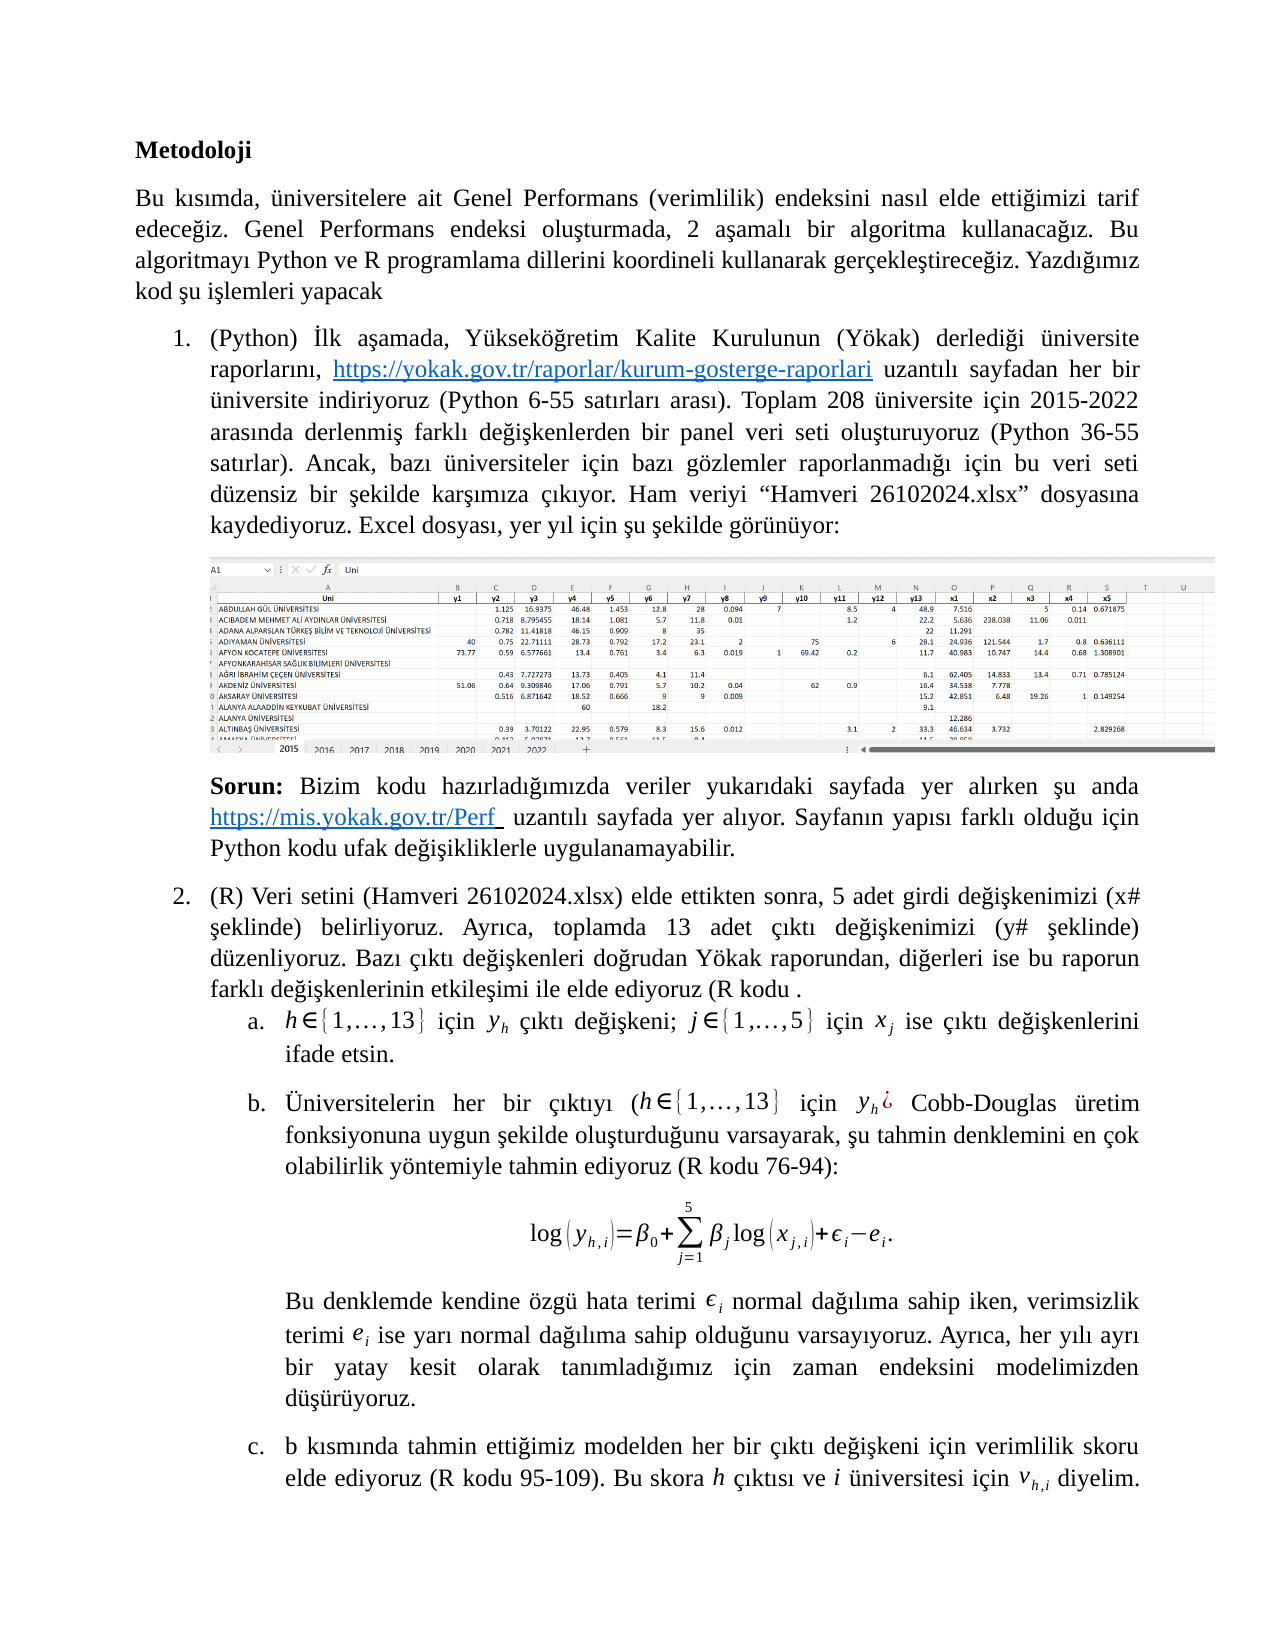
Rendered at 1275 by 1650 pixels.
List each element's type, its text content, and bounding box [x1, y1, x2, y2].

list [247, 1431, 1140, 1493]
list için çıktı değişkeni; için ise çıktı değişkenlerini ifade etsin. [247, 1005, 1140, 1068]
list Bu denklemde kendine özgü hata terimi normal dağılıma sahip iken, verimsizlik terimi ise yarı normal dağılıma sahip olduğunu varsayıyoruz. Ayrıca, her yılı ayrı bir yatay kesit olarak tanımladığımız için zaman endeksini modelimizden düşürüyoruz. [285, 1285, 1140, 1412]
text Bu kısımda, üniversitelere ait Genel Performans (verimlilik) endeksini nasıl elde ettiğimizi tarif edeceğiz. Genel Performans endeksi oluşturmada, 2 aşamalı bir algoritma kullanacağız. Bu algoritmayı Python ve R programlama dillerini koordineli kullanarak gerçekleştireceğiz. Yazdığımız kod şu işlemleri yapacak [135, 183, 1140, 304]
picture [210, 557, 1215, 753]
list (R) Veri setini (Hamveri 26102024.xlsx) elde ettikten sonra, 5 adet girdi değişkenimizi (x# şeklinde) belirliyoruz. Ayrıca, toplamda 13 adet çıktı değişkenimizi (y# şeklinde) düzenliyoruz. Bazı çıktı değişkenleri doğrudan Yökak raporundan, diğerleri ise bu raporun farklı değişkenlerinin etkileşimi ile elde ediyoruz (R kodu . [172, 881, 1140, 1003]
list Üniversitelerin her bir çıktıyı ( için Cobb-Douglas üretim fonksiyonuna uygun şekilde oluşturduğunu varsayarak, şu tahmin denklemini en çok olabilirlik yöntemiyle tahmin ediyoruz (R kodu 76-94): [247, 1087, 1140, 1180]
list (Python) İlk aşamada, Yükseköğretim Kalite Kurulunun (Yökak) derlediği üniversite raporlarını, https://yokak.gov.tr/raporlar/kurum-gosterge-raporlari uzantılı sayfadan her bir üniversite indiriyoruz (Python 6-55 satırları arası). Toplam 208 üniversite için 2015-2022 arasında derlenmiş farklı değişkenlerden bir panel veri seti oluşturuyoruz (Python 36-55 satırlar). Ancak, bazı üniversiteler için bazı gözlemler raporlanmadığı için bu veri seti düzensiz bir şekilde karşımıza çıkıyor. Ham veriyi “Hamveri 26102024.xlsx” dosyasına kaydediyoruz. Excel dosyası, yer yıl için şu şekilde görünüyor: [172, 323, 1140, 538]
list Sorun: Bizim kodu hazırladığımızda veriler yukarıdaki sayfada yer alırken şu anda https://mis.yokak.gov.tr/Perf uzantılı sayfada yer alıyor. Sayfanın yapısı farklı olduğu için Python kodu ufak değişikliklerle uygulanamayabilir. [210, 771, 1140, 862]
text Metodoloji [135, 135, 1140, 164]
